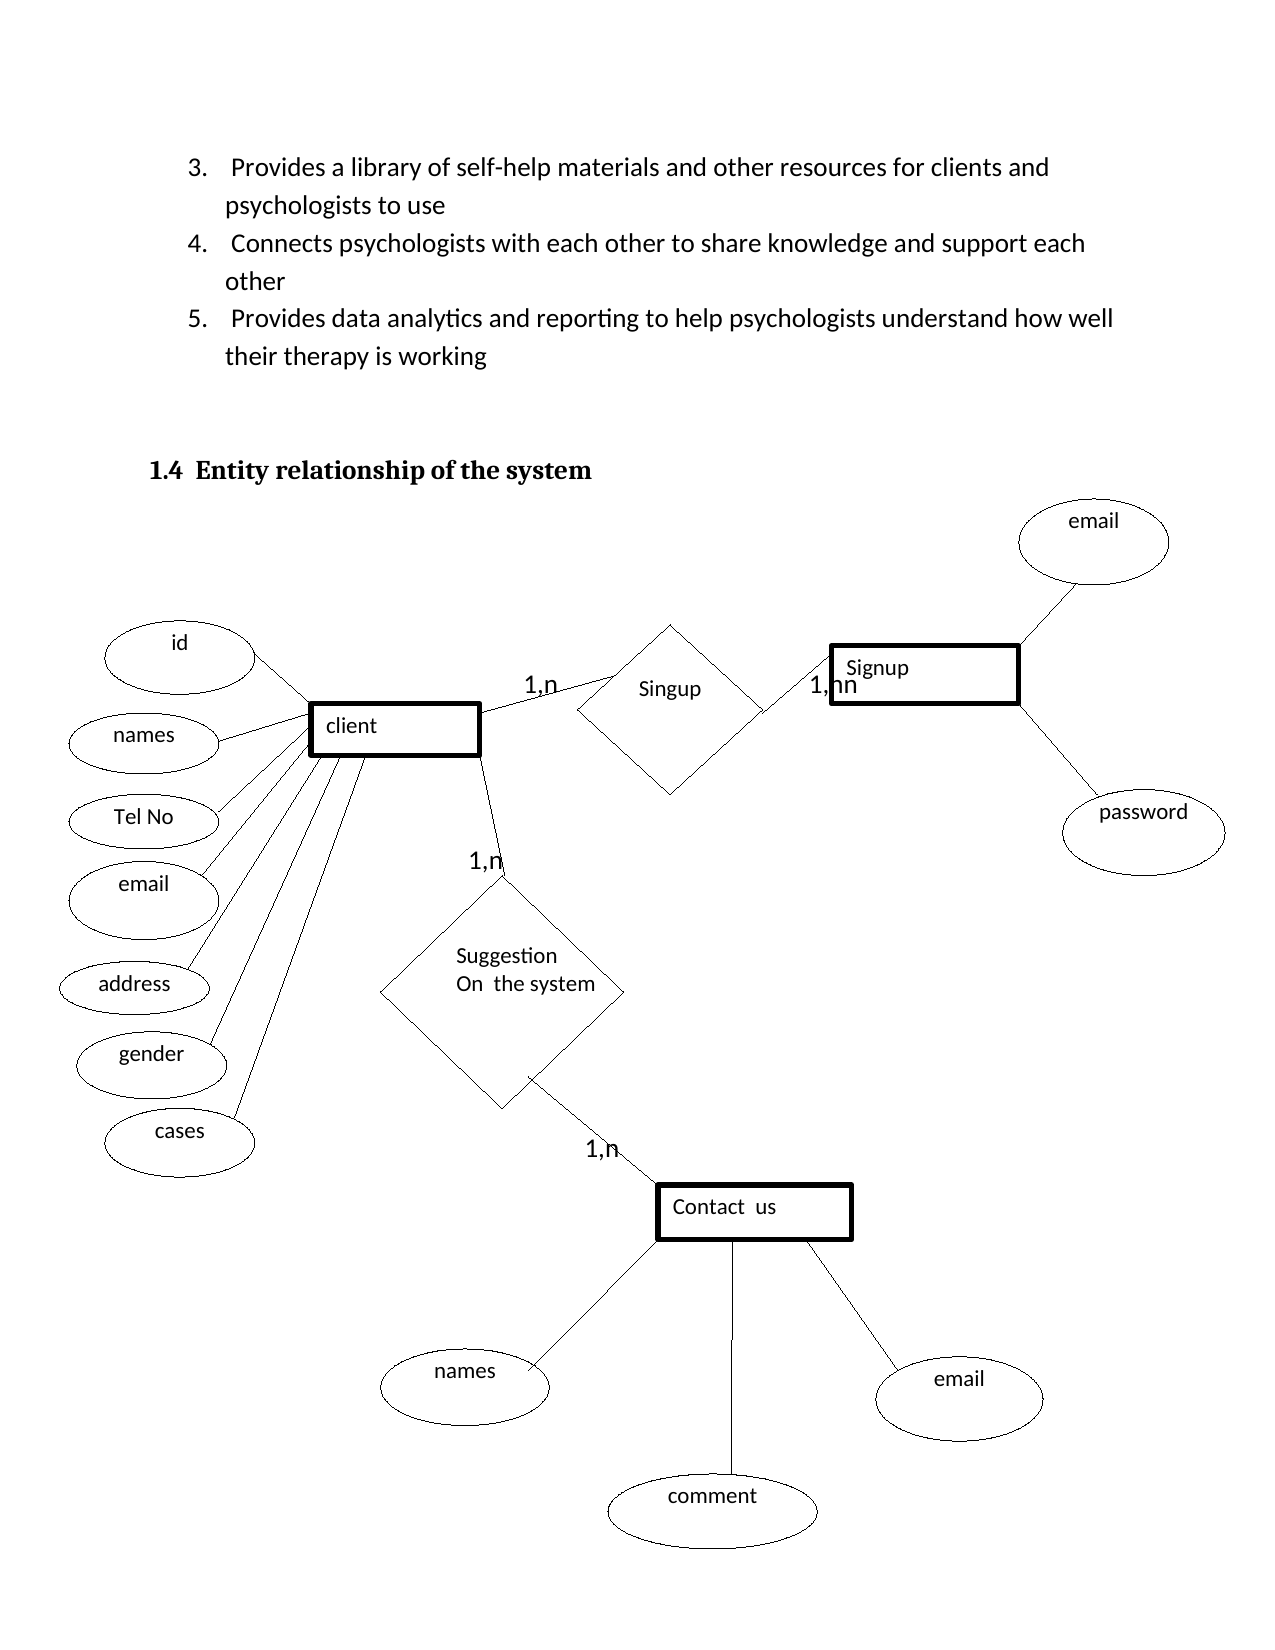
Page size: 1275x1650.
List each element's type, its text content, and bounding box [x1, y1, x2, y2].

list Connects psychologists with each other to share knowledge and support each other [187, 226, 1125, 297]
subtitle 1.4 Entity relationship of the system [150, 455, 1125, 486]
list Provides a library of self-help materials and other resources for clients and psychologists to use [187, 150, 1125, 221]
list Provides data analytics and reporting to help psychologists understand how well their therapy is working [187, 302, 1125, 373]
text 1,n 1,nn [150, 667, 1125, 700]
text 1,n [150, 843, 1125, 876]
text 1,n [150, 1131, 1125, 1164]
